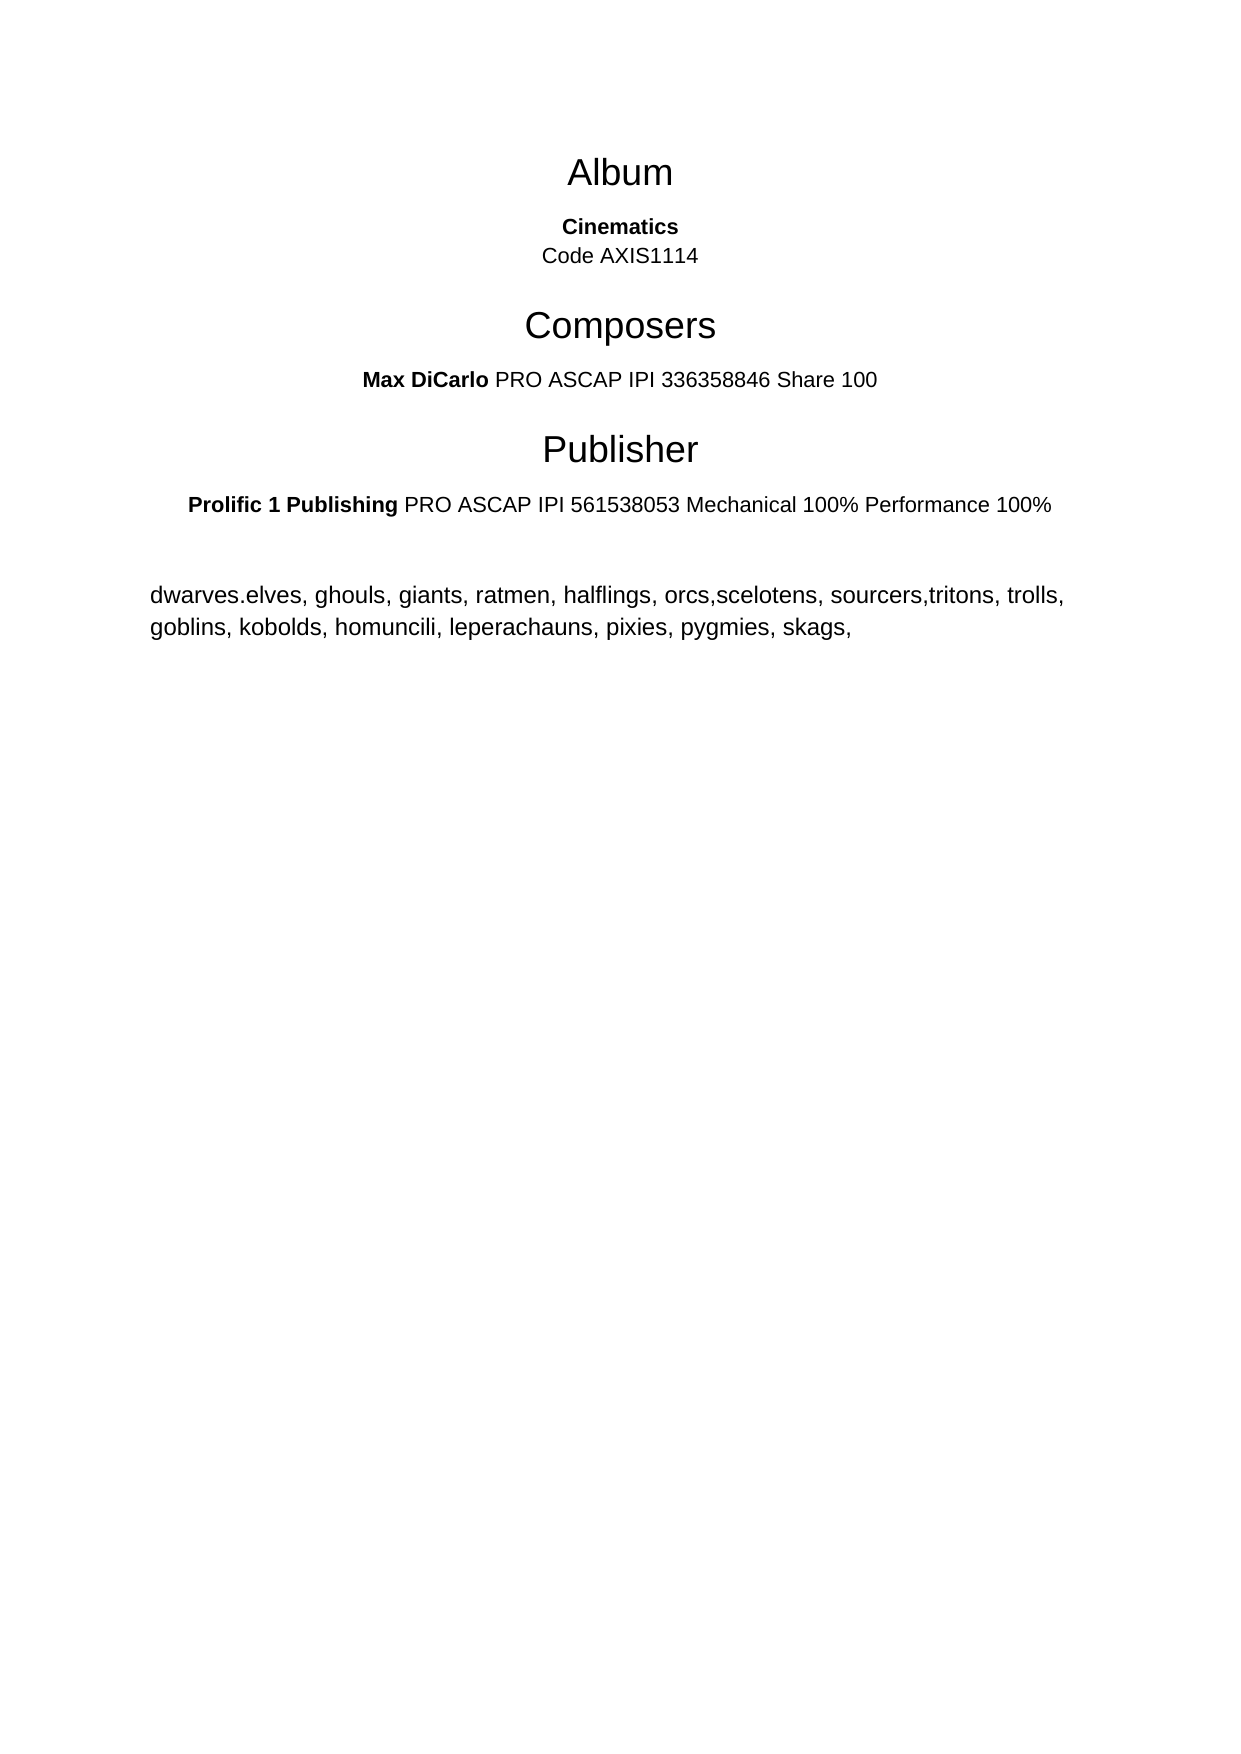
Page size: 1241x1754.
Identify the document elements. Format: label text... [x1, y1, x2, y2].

text Code AXIS1114 [150, 243, 1090, 268]
subtitle Composers [150, 303, 1090, 346]
text Cinematics [150, 214, 1090, 239]
subtitle Album [150, 150, 1090, 193]
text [150, 492, 1090, 517]
text dwarves.elves, ghouls, giants, ratmen, halflings, orcs,scelotens, sourcers,tritons, trolls, goblins, kobolds, homuncili, leperachauns, pixies, pygmies, skags, [150, 581, 1090, 640]
text Max DiCarlo PRO ASCAP IPI 336358846 Share 100 [150, 367, 1090, 392]
subtitle Publisher [150, 427, 1090, 471]
